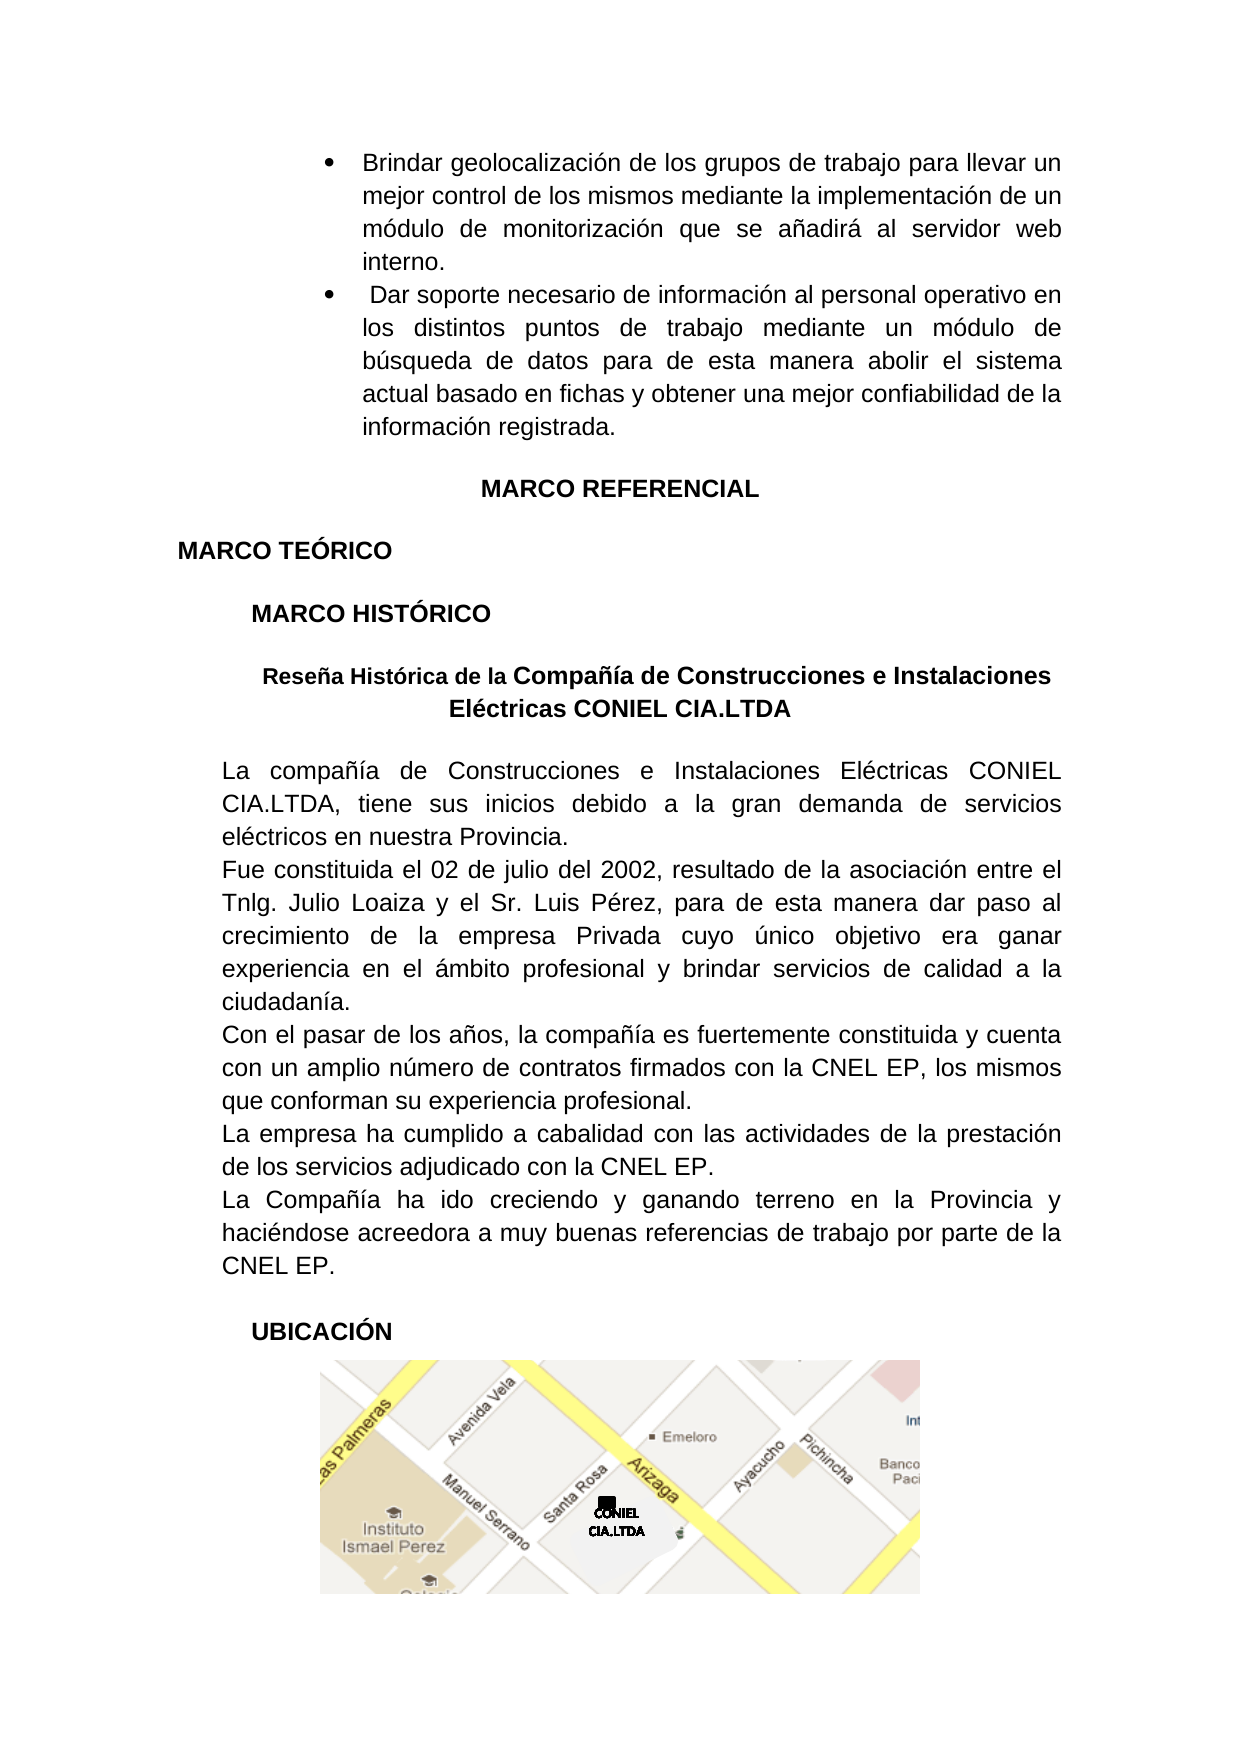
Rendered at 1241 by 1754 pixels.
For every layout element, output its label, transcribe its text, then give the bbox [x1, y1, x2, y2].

text UBICACIÓN [177, 1317, 1063, 1346]
picture [320, 1360, 920, 1594]
text MARCO REFERENCIAL [177, 474, 1063, 503]
text Reseña Histórica de la Compañía de Construcciones e Instalaciones Eléctricas CONIEL CIA.LTDA [177, 661, 1063, 722]
text La compañía de Construcciones e Instalaciones Eléctricas CONIEL CIA.LTDA, tiene sus inicios debido a la gran demanda de servicios eléctricos en nuestra Provincia. [222, 756, 1063, 851]
text Con el pasar de los años, la compañía es fuertemente constituida y cuenta con un amplio número de contratos firmados con la CNEL EP, los mismos que conforman su experiencia profesional. [222, 1020, 1063, 1115]
text MARCO HISTÓRICO [177, 598, 1063, 627]
text MARCO TEÓRICO [177, 536, 1063, 565]
text La empresa ha cumplido a cabalidad con las actividades de la prestación de los servicios adjudicado con la CNEL EP. [222, 1119, 1063, 1181]
list Dar soporte necesario de información al personal operativo en los distintos puntos de trabajo mediante un módulo de búsqueda de datos para de esta manera abolir el sistema actual basado en fichas y obtener una mejor confiabilidad de la información registrada. [325, 280, 1063, 441]
text La Compañía ha ido creciendo y ganando terreno en la Provincia y haciéndose acreedora a muy buenas referencias de trabajo por parte de la CNEL EP. [222, 1185, 1063, 1280]
list Brindar geolocalización de los grupos de trabajo para llevar un mejor control de los mismos mediante la implementación de un módulo de monitorización que se añadirá al servidor web interno. [325, 148, 1063, 276]
text Fue constituida el 02 de julio del 2002, resultado de la asociación entre el Tnlg. Julio Loaiza y el Sr. Luis Pérez, para de esta manera dar paso al crecimiento de la empresa Privada cuyo único objetivo era ganar experiencia en el ámbito profesional y brindar servicios de calidad a la ciudadanía. [222, 855, 1063, 1016]
